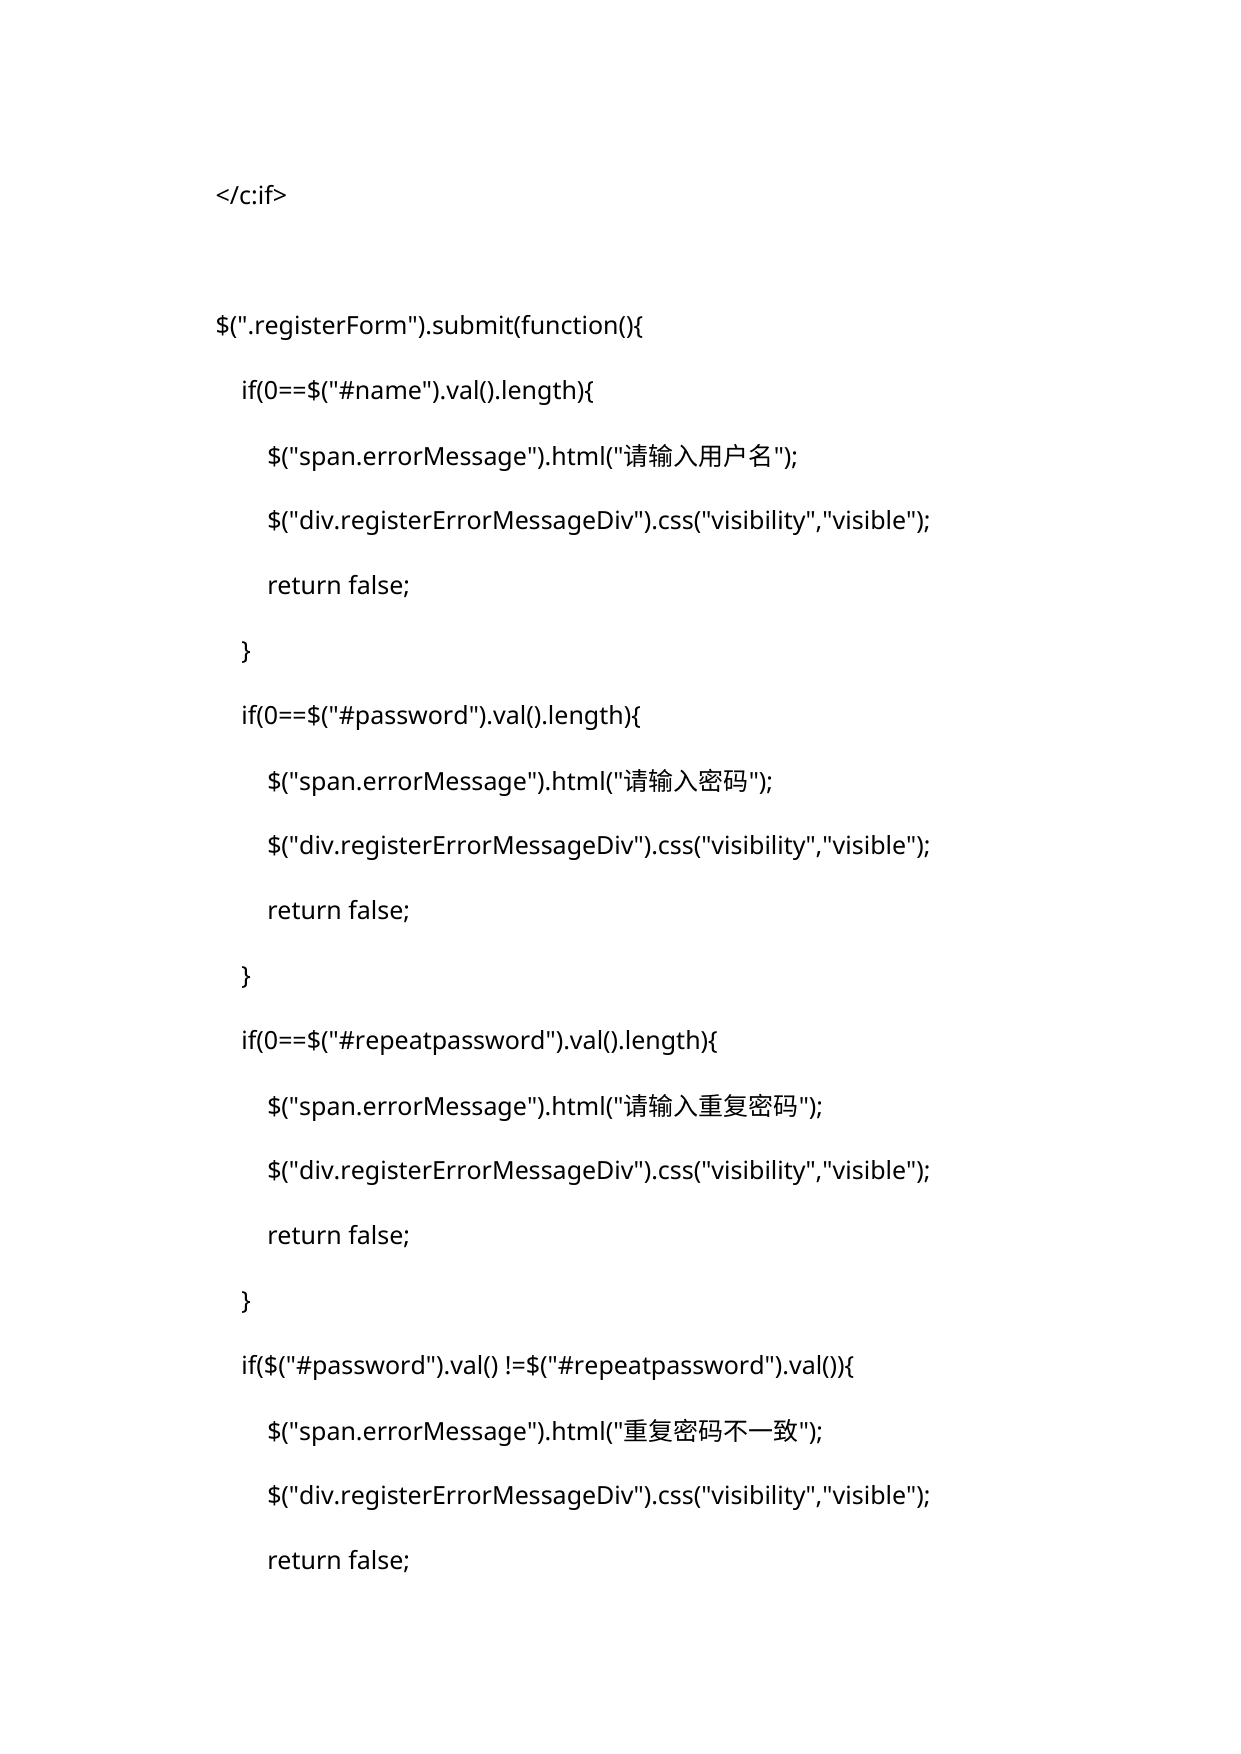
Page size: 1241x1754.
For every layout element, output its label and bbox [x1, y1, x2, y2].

table_header [190, 162, 1240, 1592]
